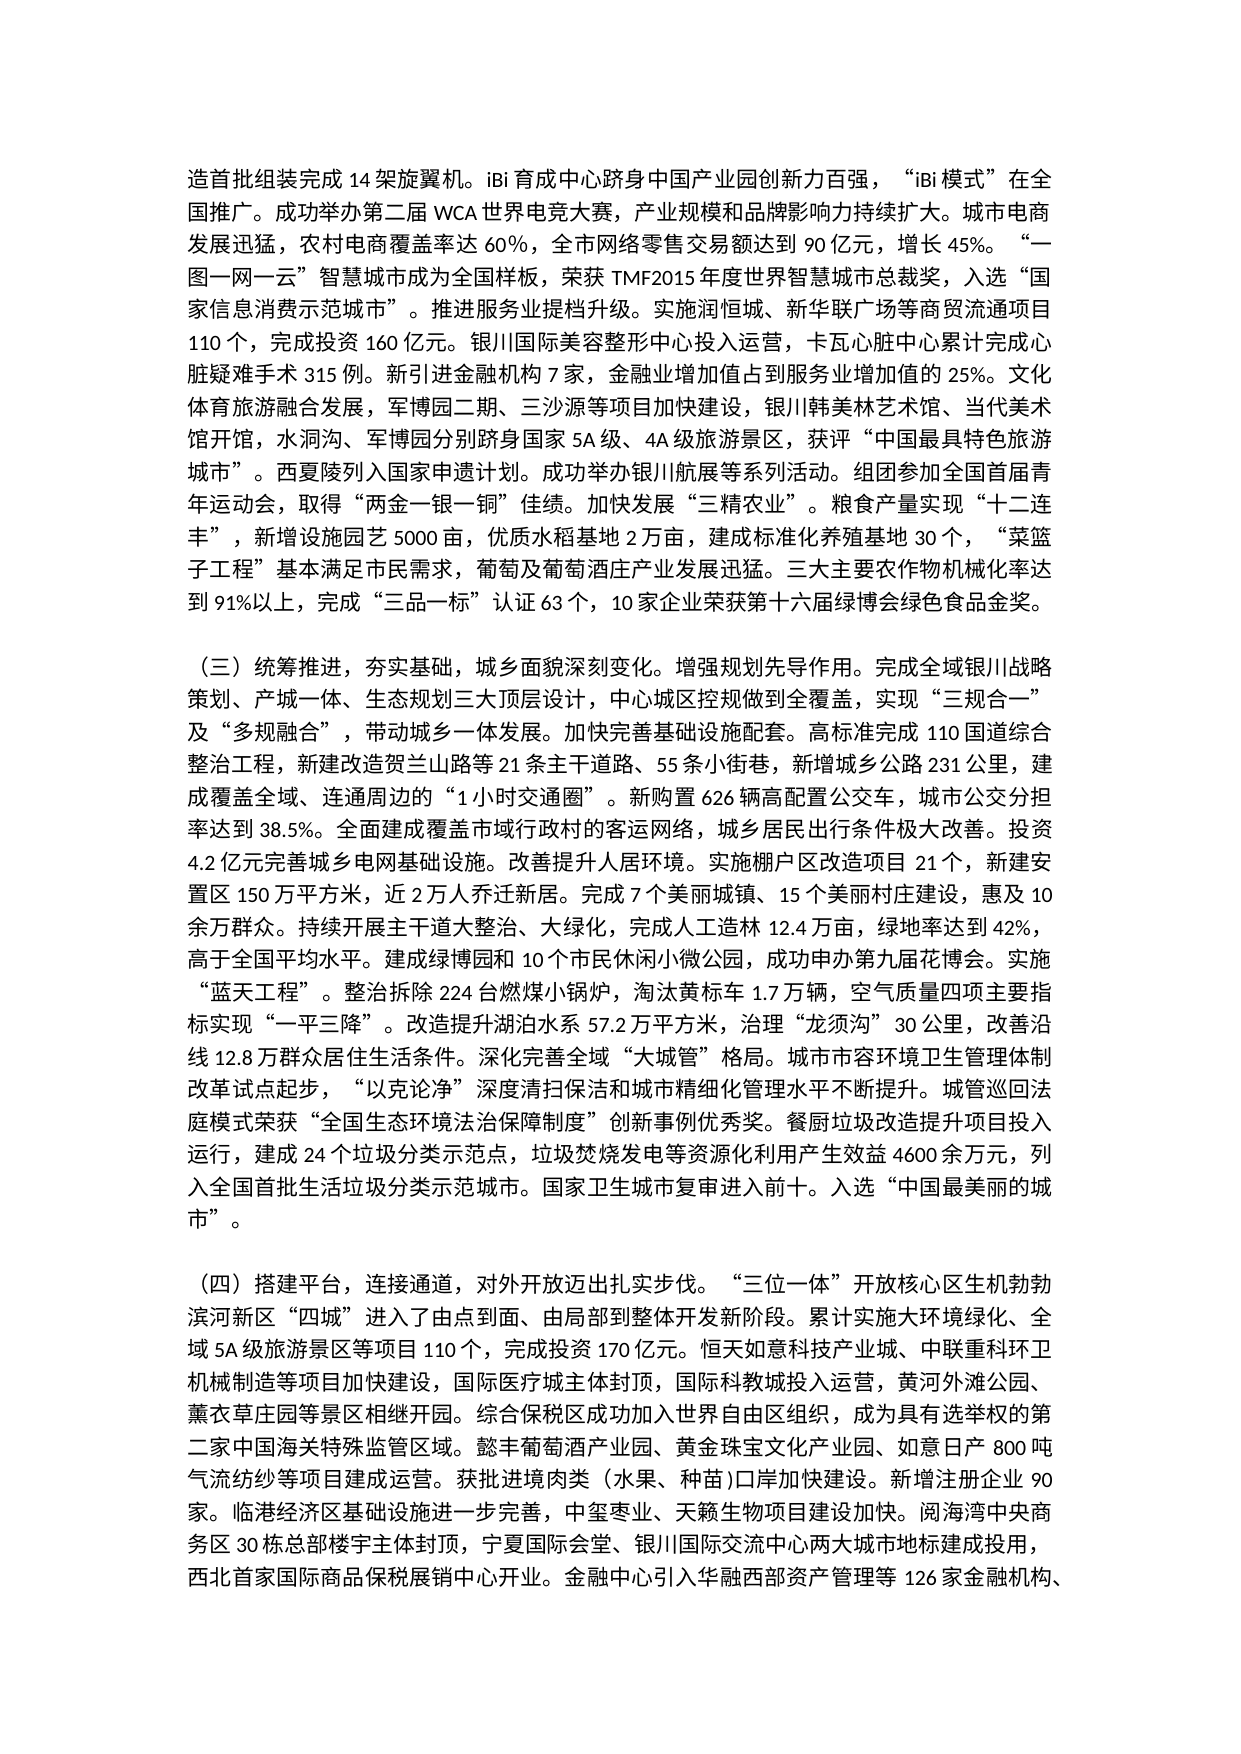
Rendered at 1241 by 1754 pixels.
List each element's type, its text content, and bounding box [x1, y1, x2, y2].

text （三）统筹推进，夯实基础，城乡面貌深刻变化。增强规划先导作用。完成全域银川战略策划、产城一体、生态规划三大顶层设计，中心城区控规做到全覆盖，实现“三规合一”及“多规融合”，带动城乡一体发展。加快完善基础设施配套。高标准完成110国道综合整治工程，新建改造贺兰山路等21条主干道路、55条小街巷，新增城乡公路231公里，建成覆盖全域、连通周边的“1小时交通圈”。新购置626辆高配置公交车，城市公交分担率达到38.5%。全面建成覆盖市域行政村的客运网络，城乡居民出行条件极大改善。投资4.2亿元完善城乡电网基础设施。改善提升人居环境。实施棚户区改造项目21个，新建安置区150万平方米，近2万人乔迁新居。完成7个美丽城镇、15个美丽村庄建设，惠及10余万群众。持续开展主干道大整治、大绿化，完成人工造林12.4万亩，绿地率达到42%，高于全国平均水平。建成绿博园和10个市民休闲小微公园，成功申办第九届花博会。实施“蓝天工程”。整治拆除224台燃煤小锅炉，淘汰黄标车1.7万辆，空气质量四项主要指标实现“一平三降”。改造提升湖泊水系57.2万平方米，治理“龙须沟”30公里，改善沿线12.8万群众居住生活条件。深化完善全域“大城管”格局。城市市容环境卫生管理体制改革试点起步，“以克论净”深度清扫保洁和城市精细化管理水平不断提升。城管巡回法庭模式荣获“全国生态环境法治保障制度”创新事例优秀奖。餐厨垃圾改造提升项目投入运行，建成24个垃圾分类示范点，垃圾焚烧发电等资源化利用产生效益4600余万元，列入全国首批生活垃圾分类示范城市。国家卫生城市复审进入前十。入选“中国最美丽的城市”。 [187, 649, 1053, 1234]
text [187, 162, 1053, 617]
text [187, 1267, 1053, 1592]
